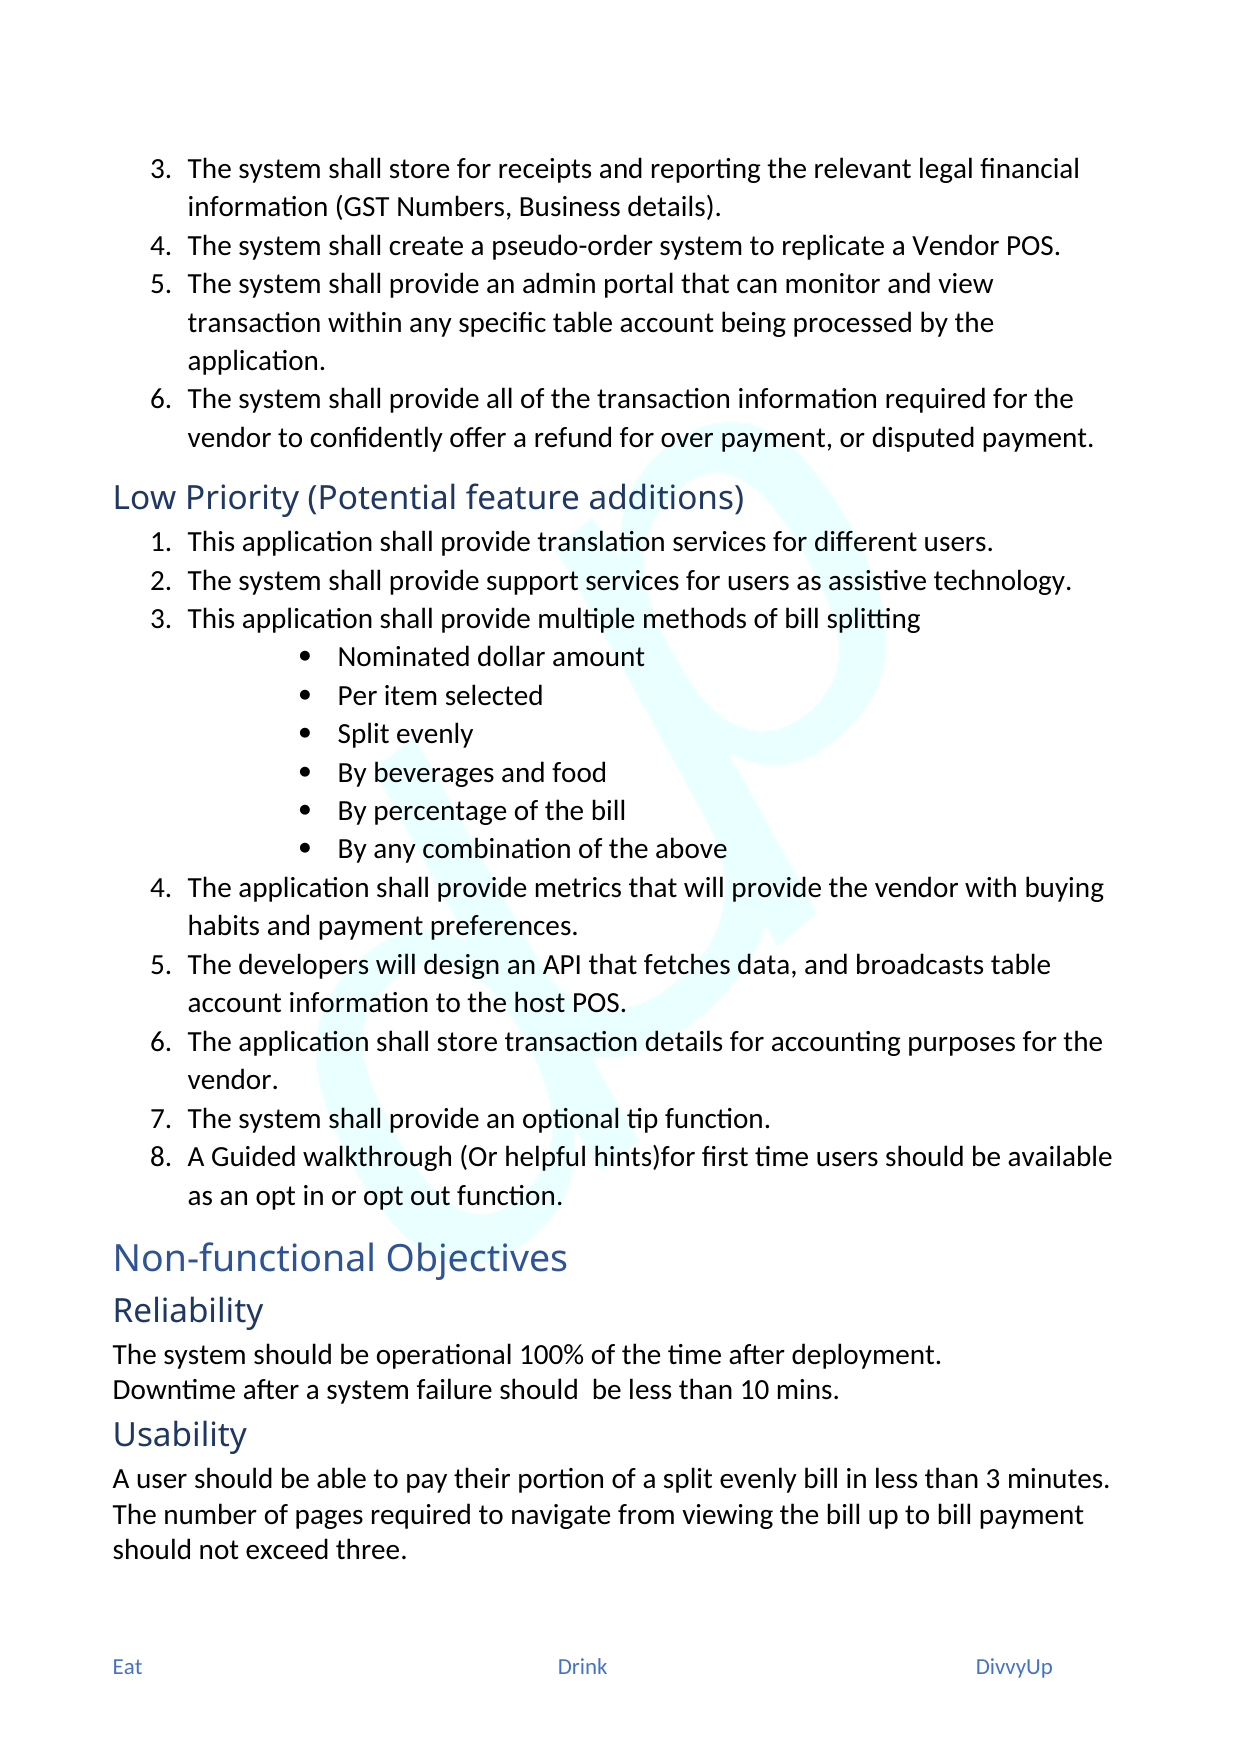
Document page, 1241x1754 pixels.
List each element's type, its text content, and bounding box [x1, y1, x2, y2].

list This application shall provide translation services for different users. [150, 523, 1128, 559]
list The system shall provide support services for users as assistive technology. [150, 562, 1128, 597]
list By beverages and food [300, 754, 1128, 789]
subtitle Non-functional Objectives [112, 1232, 1128, 1283]
subtitle Reliability [112, 1287, 1128, 1332]
text The number of pages required to navigate from viewing the bill up to bill payment should not exceed three. [112, 1496, 1128, 1567]
list Split evenly [300, 715, 1128, 751]
text Downtime after a system failure should be less than 10 mins. [112, 1371, 1128, 1407]
list Nominated dollar amount [300, 638, 1128, 674]
list By any combination of the above [300, 831, 1128, 866]
list The system shall create a pseudo-order system to replicate a Vendor POS. [150, 227, 1128, 262]
list The application shall provide metrics that will provide the vendor with buying habits and payment preferences. [150, 869, 1128, 943]
list The application shall store transaction details for accounting purposes for the vendor. [150, 1023, 1128, 1097]
text A user should be able to pay their portion of a split evenly bill in less than 3 minutes. [112, 1460, 1128, 1496]
list The system shall provide an optional tip function. [150, 1100, 1128, 1135]
text The system should be operational 100% of the time after deployment. [112, 1336, 1128, 1371]
list The system shall provide all of the transaction information required for the vendor to confidently offer a refund for over payment, or disputed payment. [150, 381, 1128, 455]
subtitle Usability [112, 1411, 1128, 1457]
list This application shall provide multiple methods of bill splitting [150, 600, 1128, 636]
list Per item selected [300, 677, 1128, 712]
list The system shall store for receipts and reporting the relevant legal financial information (GST Numbers, Business details). [150, 150, 1128, 224]
list The system shall provide an admin portal that can monitor and view transaction within any specific table account being processed by the application. [150, 265, 1128, 378]
list By percentage of the bill [300, 792, 1128, 828]
subtitle Low Priority (Potential feature additions) [112, 474, 1128, 519]
list A Guided walkthrough (Or helpful hints)for first time users should be available as an opt in or opt out function. [150, 1138, 1128, 1212]
list The developers will design an API that fetches data, and broadcasts table account information to the host POS. [150, 946, 1128, 1020]
